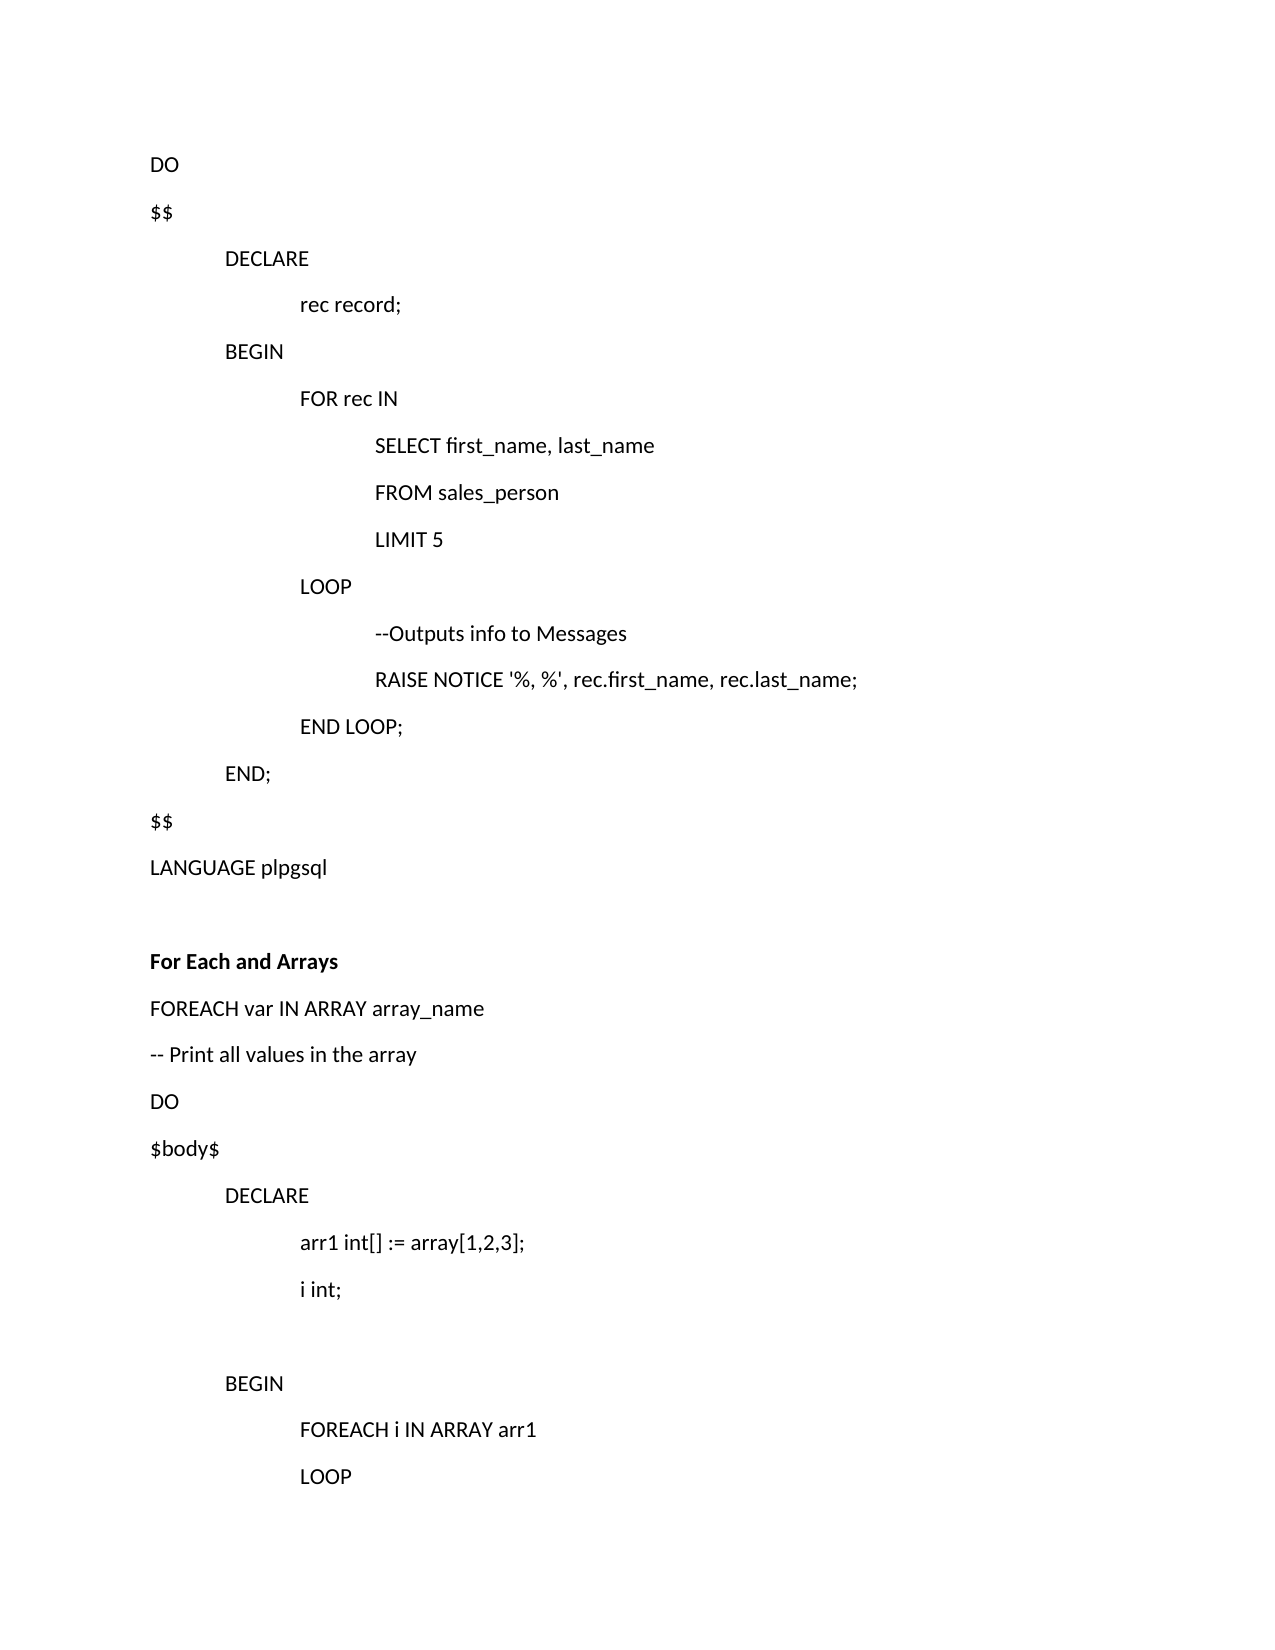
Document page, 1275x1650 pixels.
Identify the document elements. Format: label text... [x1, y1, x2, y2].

text DECLARE [150, 1181, 1125, 1209]
text BEGIN [150, 1369, 1125, 1397]
text END; [150, 759, 1125, 787]
text FOREACH var IN ARRAY array_name [150, 994, 1125, 1022]
text DO [150, 1087, 1125, 1116]
text DECLARE [150, 244, 1125, 272]
text rec record; [150, 291, 1125, 319]
text --Outputs info to Messages [150, 619, 1125, 647]
text LIMIT 5 [150, 525, 1125, 553]
text FROM sales_person [150, 478, 1125, 506]
text arr1 int[] := array[1,2,3]; [150, 1228, 1125, 1256]
text RAISE NOTICE '%, %', rec.first_name, rec.last_name; [150, 666, 1125, 694]
text $$ [150, 806, 1125, 834]
text $body$ [150, 1134, 1125, 1162]
text END LOOP; [150, 712, 1125, 741]
text LANGUAGE plpgsql [150, 853, 1125, 881]
text LOOP [150, 1462, 1125, 1491]
text FOR rec IN [150, 384, 1125, 412]
text FOREACH i IN ARRAY arr1 [150, 1416, 1125, 1444]
text SELECT first_name, last_name [150, 431, 1125, 459]
text LOOP [150, 572, 1125, 600]
text For Each and Arrays [150, 947, 1125, 975]
text i int; [150, 1275, 1125, 1303]
text DO [150, 150, 1125, 178]
text BEGIN [150, 337, 1125, 366]
text -- Print all values in the array [150, 1041, 1125, 1069]
text $$ [150, 197, 1125, 225]
